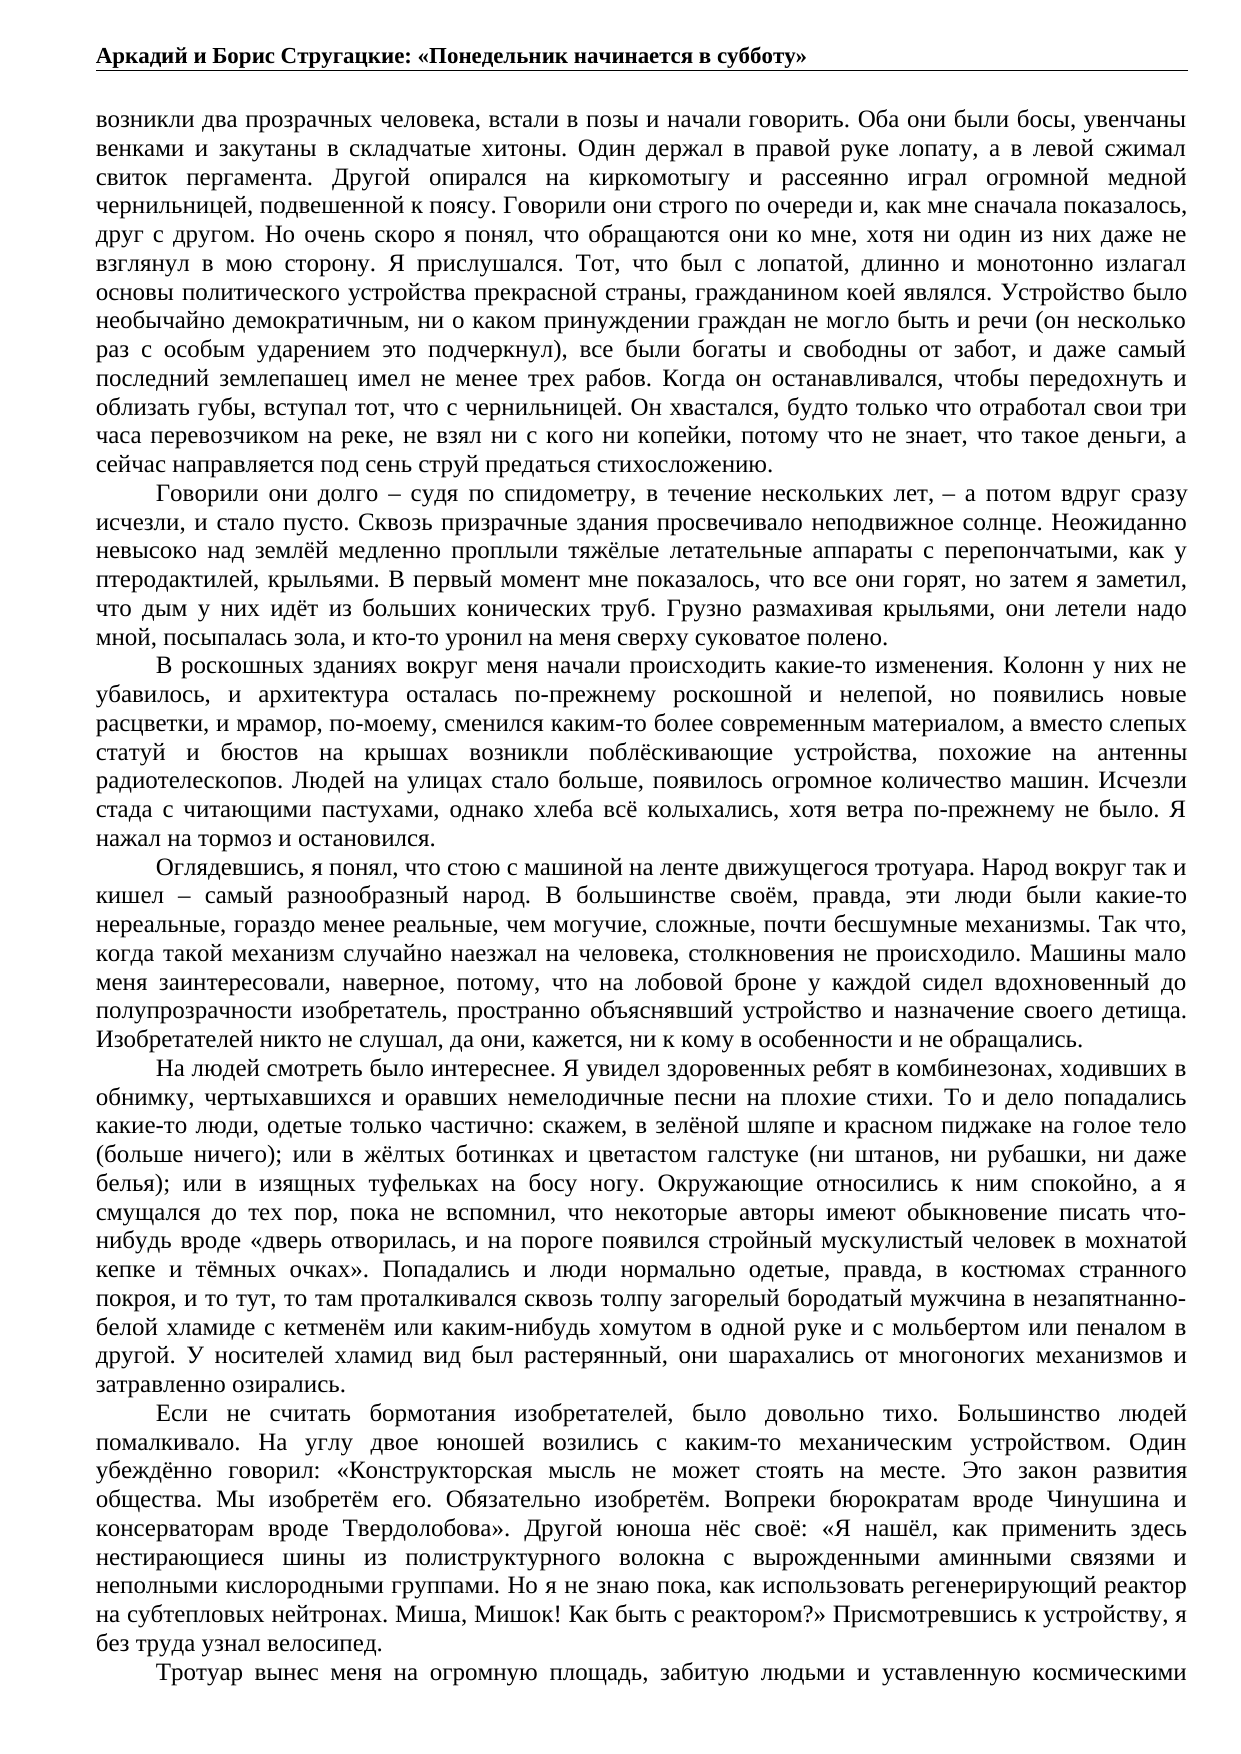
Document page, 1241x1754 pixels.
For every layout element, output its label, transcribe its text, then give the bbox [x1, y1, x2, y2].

text В роскошных зданиях вокруг меня начали происходить какие-то изменения. Колонн у них не убавилось, и архитектура осталась по-прежнему роскошной и нелепой, но появились новые расцветки, и мрамор, по-моему, сменился каким-то более современным материалом, а вместо слепых статуй и бюстов на крышах возникли поблёскивающие устройства, похожие на антенны радиотелескопов. Людей на улицах стало больше, появилось огромное количество машин. Исчезли стада с читающими пастухами, однако хлеба всё колыхались, хотя ветра по-прежнему не было. Я нажал на тормоз и остановился. [96, 650, 1188, 852]
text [96, 104, 1188, 478]
text Если не считать бормотания изобретателей, было довольно тихо. Большинство людей помалкивало. На углу двое юношей возились с каким-то механическим устройством. Один убеждённо говорил: «Конструкторская мысль не может стоять на месте. Это закон развития общества. Мы изобретём его. Обязательно изобретём. Вопреки бюрократам вроде Чинушина и консерваторам вроде Твердолобова». Другой юноша нёс своё: «Я нашёл, как применить здесь нестирающиеся шины из полиструктурного волокна с вырожденными аминными связями и неполными кислородными группами. Но я не знаю пока, как использовать регенерирующий реактор на субтепловых нейтронах. Миша, Мишок! Как быть с реактором?» Присмотревшись к устройству, я без труда узнал велосипед. [96, 1398, 1188, 1657]
text Оглядевшись, я понял, что стою с машиной на ленте движущегося тротуара. Народ вокруг так и кишел – самый разнообразный народ. В большинстве своём, правда, эти люди были какие-то нереальные, гораздо менее реальные, чем могучие, сложные, почти бесшумные механизмы. Так что, когда такой механизм случайно наезжал на человека, столкновения не происходило. Машины мало меня заинтересовали, наверное, потому, что на лобовой броне у каждой сидел вдохновенный до полупрозрачности изобретатель, пространно объяснявший устройство и назначение своего детища. Изобретателей никто не слушал, да они, кажется, ни к кому в особенности и не обращались. [96, 852, 1188, 1053]
text Говорили они долго – судя по спидометру, в течение нескольких лет, – а потом вдруг сразу исчезли, и стало пусто. Сквозь призрачные здания просвечивало неподвижное солнце. Неожиданно невысоко над землёй медленно проплыли тяжёлые летательные аппараты с перепончатыми, как у птеродактилей, крыльями. В первый момент мне показалось, что все они горят, но затем я заметил, что дым у них идёт из больших конических труб. Грузно размахивая крыльями, они летели надо мной, посыпалась зола, и кто-то уронил на меня сверху суковатое полено. [96, 478, 1188, 650]
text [96, 1657, 1188, 1685]
text На людей смотреть было интереснее. Я увидел здоровенных ребят в комбинезонах, ходивших в обнимку, чертыхавшихся и оравших немелодичные песни на плохие стихи. То и дело попадались какие-то люди, одетые только частично: скажем, в зелёной шляпе и красном пиджаке на голое тело (больше ничего); или в жёлтых ботинках и цветастом галстуке (ни штанов, ни рубашки, ни даже белья); или в изящных туфельках на босу ногу. Окружающие относились к ним спокойно, а я смущался до тех пор, пока не вспомнил, что некоторые авторы имеют обыкновение писать что-нибудь вроде «дверь отворилась, и на пороге появился стройный мускулистый человек в мохнатой кепке и тёмных очках». Попадались и люди нормально одетые, правда, в костюмах странного покроя, и то тут, то там проталкивался сквозь толпу загорелый бородатый мужчина в незапятнанно-белой хламиде с кетменём или каким-нибудь хомутом в одной руке и с мольбертом или пеналом в другой. У носителей хламид вид был растерянный, они шарахались от многоногих механизмов и затравленно озирались. [96, 1053, 1188, 1398]
